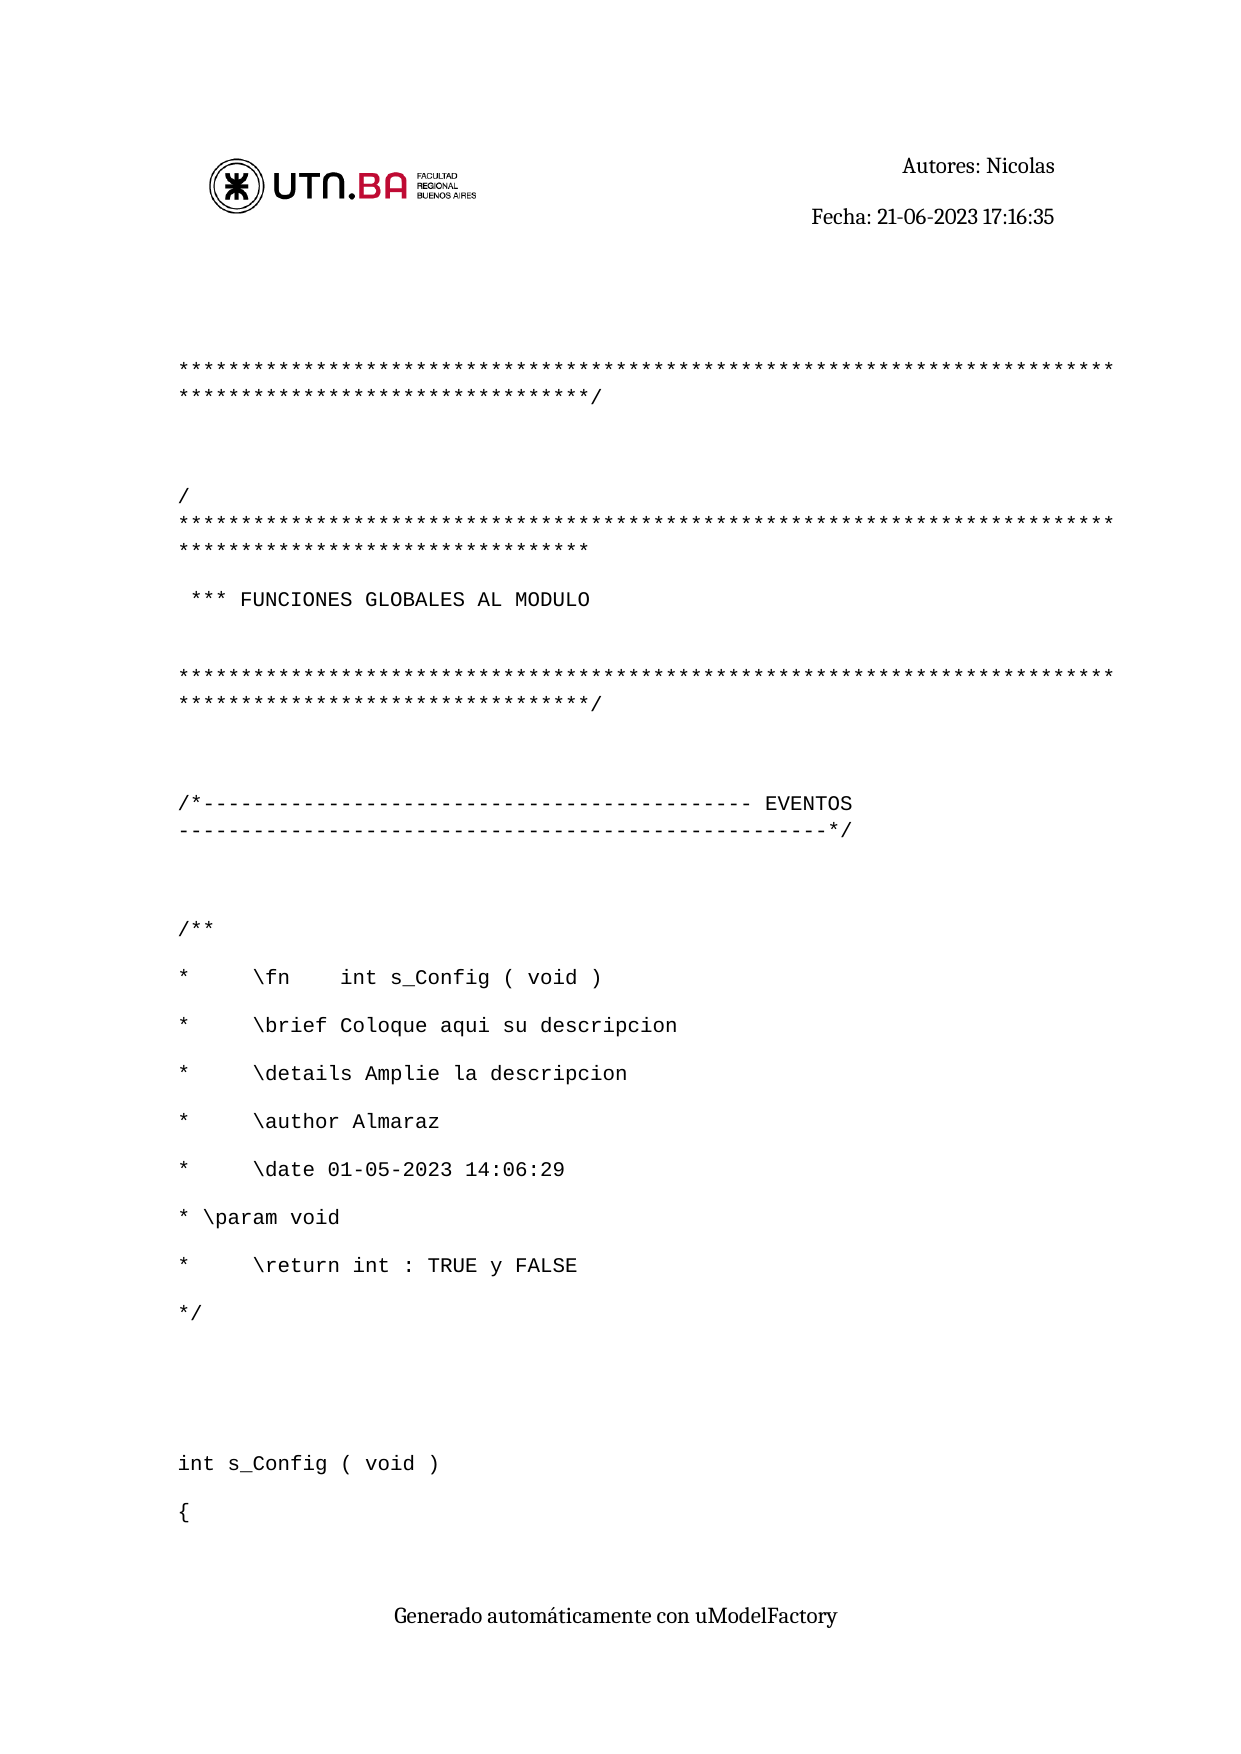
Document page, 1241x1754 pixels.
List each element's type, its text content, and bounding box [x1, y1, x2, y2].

text ************************************************************************************************************/ [177, 330, 1122, 411]
text * \details Amplie la descripcion [177, 1063, 1122, 1087]
text */ [177, 1303, 1122, 1327]
text *** FUNCIONES GLOBALES AL MODULO [177, 589, 1122, 612]
text * \param void [177, 1207, 1122, 1231]
text ************************************************************************************************************/ [177, 637, 1122, 717]
text * \return int : TRUE y FALSE [177, 1255, 1122, 1279]
picture [196, 152, 497, 219]
text /** [177, 919, 1122, 943]
text * \date 01-05-2023 14:06:29 [177, 1159, 1122, 1183]
text * \brief Coloque aqui su descripcion [177, 1015, 1122, 1039]
text int s_Config ( void ) [177, 1453, 1122, 1477]
text { [177, 1501, 1122, 1525]
text /************************************************************************************************************ [177, 486, 1122, 564]
text * \author Almaraz [177, 1111, 1122, 1135]
text /*-------------------------------------------- EVENTOS ----------------------------------------------------*/ [177, 793, 1122, 844]
text * \fn int s_Config ( void ) [177, 967, 1122, 991]
